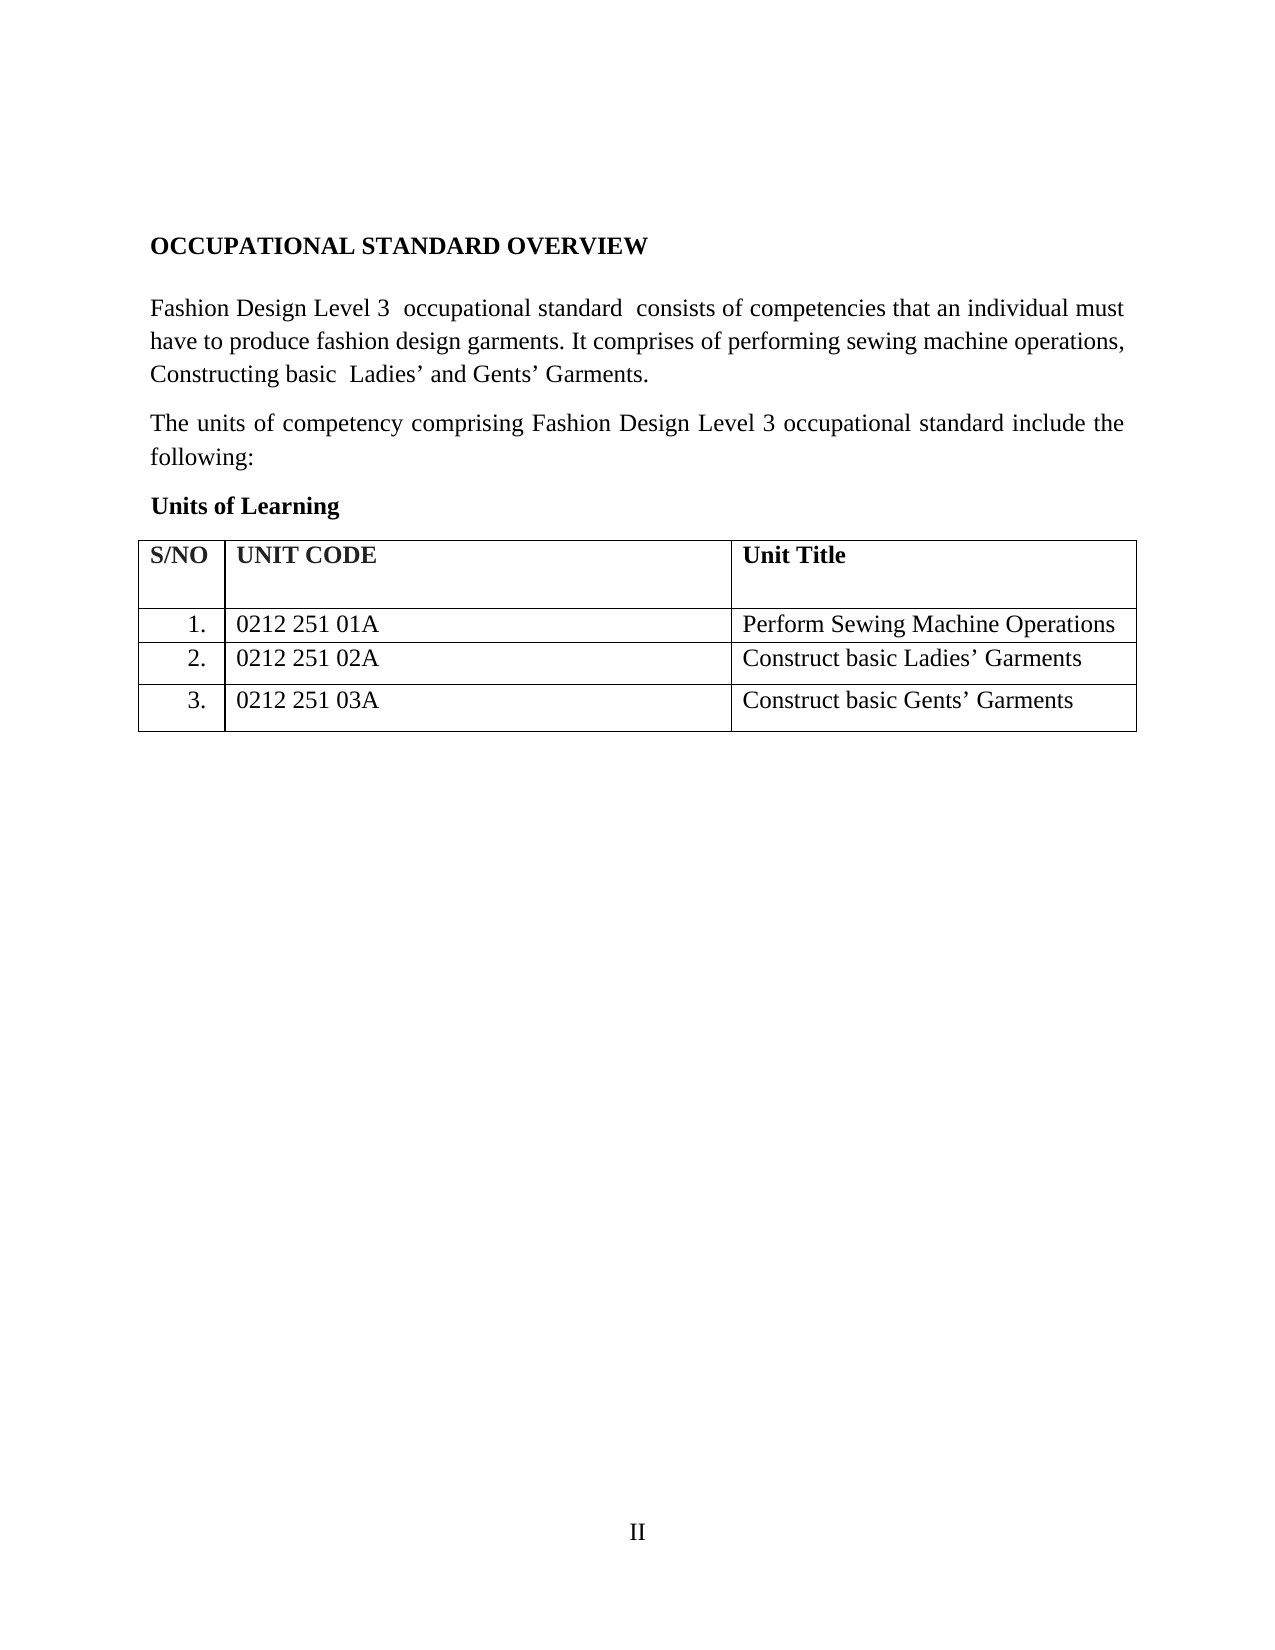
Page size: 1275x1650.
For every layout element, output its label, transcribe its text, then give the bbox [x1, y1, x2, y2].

table_cell [139, 609, 224, 642]
table_cell Perform Sewing Machine Operations [732, 609, 1136, 642]
table_cell Construct basic Gents’ Garments [732, 685, 1136, 731]
table_header Unit Title [732, 541, 1136, 608]
table_cell Construct basic Ladies’ Garments [732, 643, 1136, 684]
table_header S/NO [139, 541, 224, 608]
text The units of competency comprising Fashion Design Level 3 occupational standard include the following: [150, 408, 1125, 470]
text Units of Learning [151, 491, 1125, 520]
table_cell [139, 643, 224, 684]
table_cell 0212 251 01A [226, 609, 731, 642]
table_cell 0212 251 03A [226, 685, 731, 731]
table_cell 0212 251 02A [226, 643, 731, 684]
text Fashion Design Level 3 occupational standard consists of competencies that an individual must have to produce fashion design garments. It comprises of performing sewing machine operations, Constructing basic Ladies’ and Gents’ Garments. [150, 293, 1125, 388]
table_cell [139, 685, 224, 731]
table_header UNIT CODE [226, 541, 731, 608]
subtitle OCCUPATIONAL STANDARD OVERVIEW [150, 231, 1125, 260]
